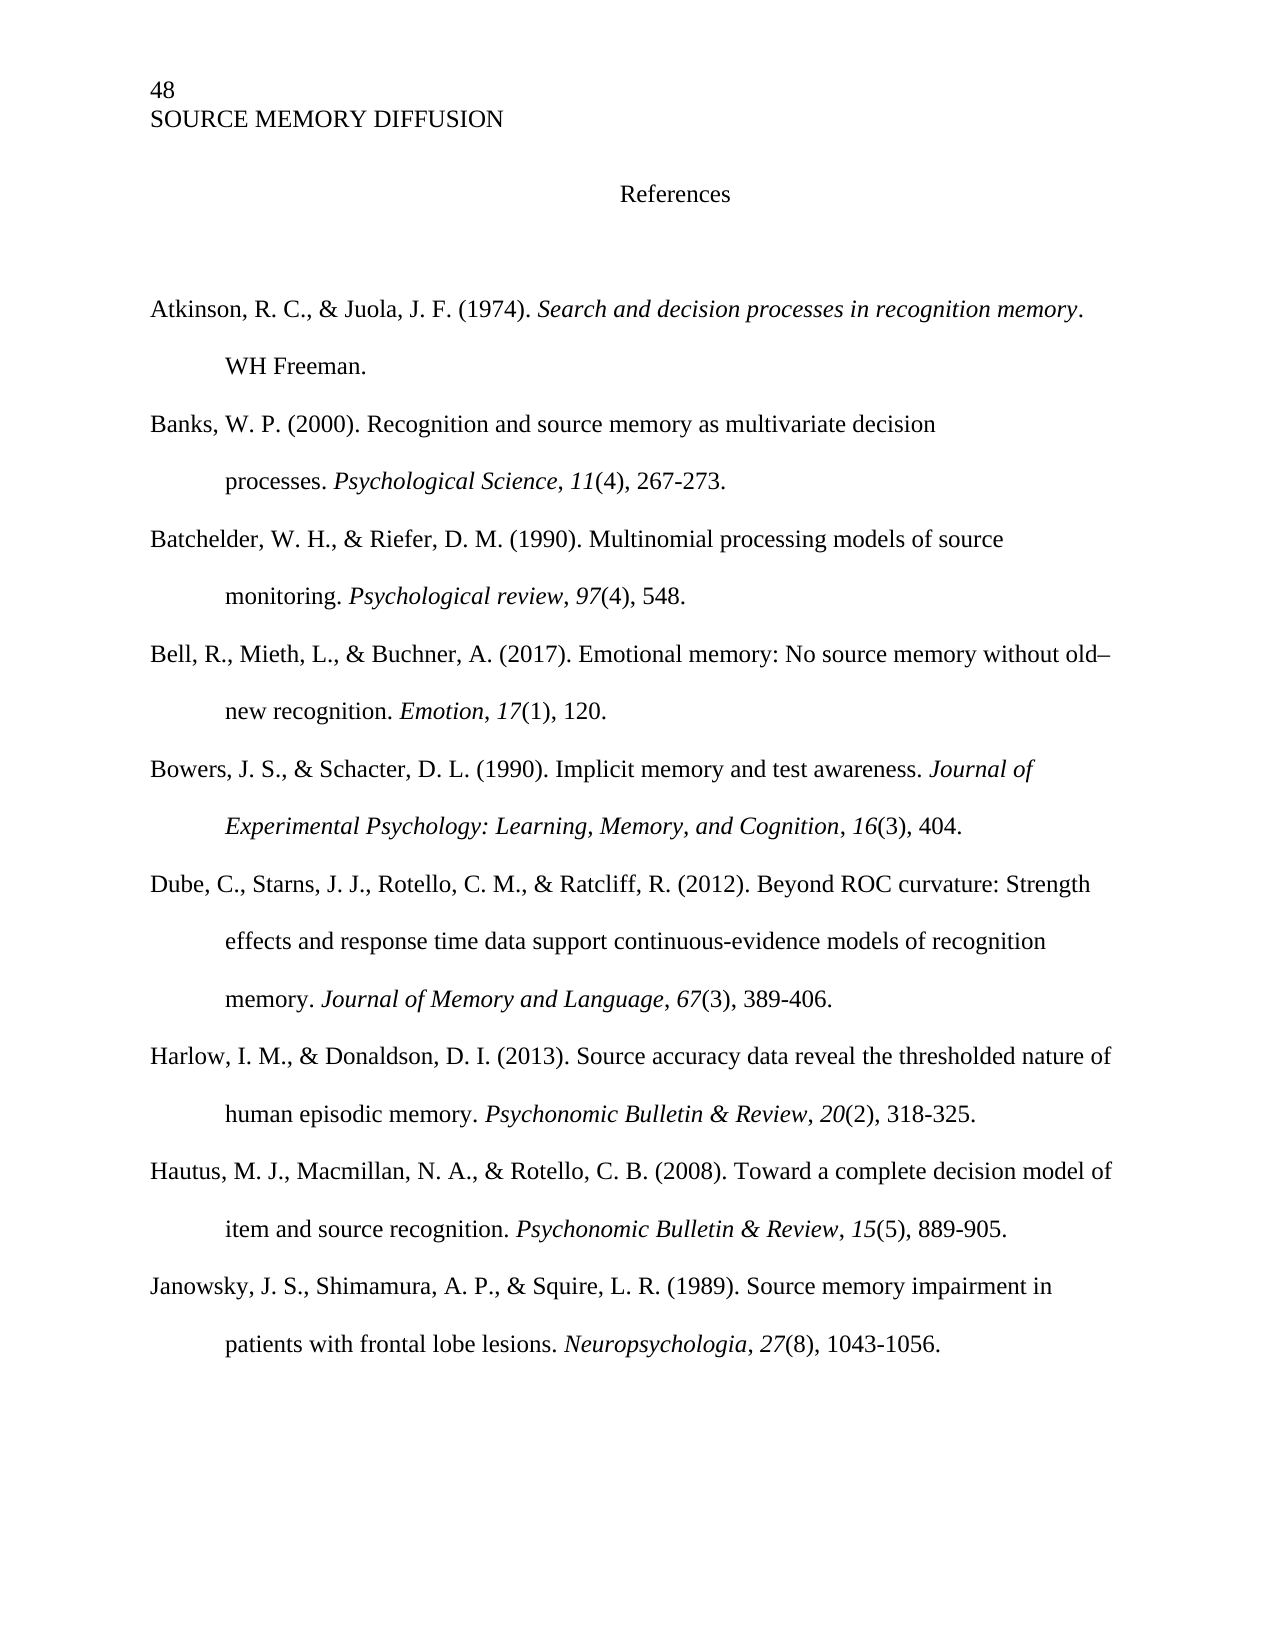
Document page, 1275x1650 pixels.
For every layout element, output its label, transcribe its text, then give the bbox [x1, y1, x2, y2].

text Bell, R., Mieth, L., & Buchner, A. (2017). Emotional memory: No source memory without old–new recognition. Emotion, 17(1), 120. [150, 639, 1125, 725]
text References [150, 179, 1125, 207]
text Atkinson, R. C., & Juola, J. F. (1974). Search and decision processes in recognition memory. WH Freeman. [150, 294, 1125, 380]
text Janowsky, J. S., Shimamura, A. P., & Squire, L. R. (1989). Source memory impairment in patients with frontal lobe lesions. Neuropsychologia, 27(8), 1043-1056. [150, 1271, 1125, 1357]
text Harlow, I. M., & Donaldson, D. I. (2013). Source accuracy data reveal the thresholded nature of human episodic memory. Psychonomic Bulletin & Review, 20(2), 318-325. [150, 1041, 1125, 1127]
text Bowers, J. S., & Schacter, D. L. (1990). Implicit memory and test awareness. Journal of Experimental Psychology: Learning, Memory, and Cognition, 16(3), 404. [150, 754, 1125, 840]
text Hautus, M. J., Macmillan, N. A., & Rotello, C. B. (2008). Toward a complete decision model of item and source recognition. Psychonomic Bulletin & Review, 15(5), 889-905. [150, 1156, 1125, 1242]
text Batchelder, W. H., & Riefer, D. M. (1990). Multinomial processing models of source monitoring. Psychological review, 97(4), 548. [150, 524, 1125, 610]
text Dube, C., Starns, J. J., Rotello, C. M., & Ratcliff, R. (2012). Beyond ROC curvature: Strength effects and response time data support continuous-evidence models of recognition memory. Journal of Memory and Language, 67(3), 389-406. [150, 869, 1125, 1012]
text Banks, W. P. (2000). Recognition and source memory as multivariate decision processes. Psychological Science, 11(4), 267-273. [150, 409, 1125, 495]
